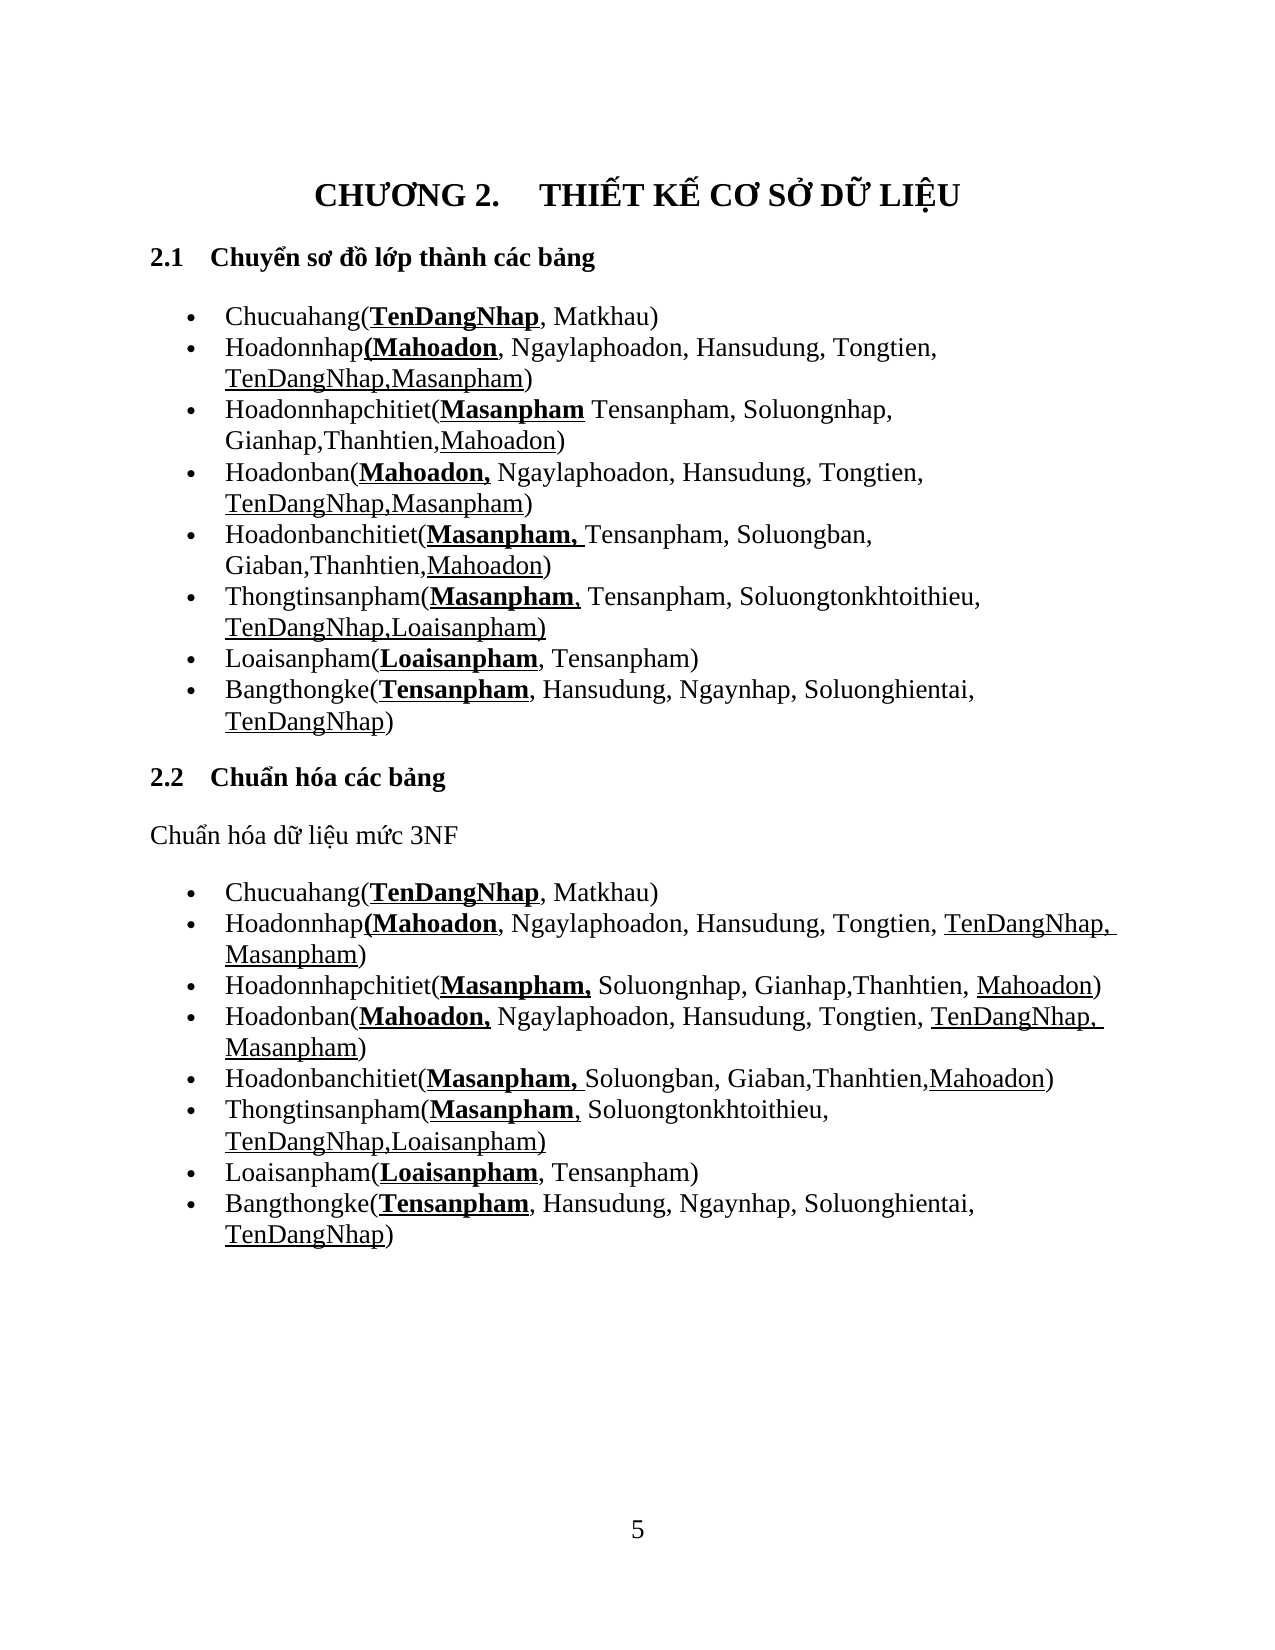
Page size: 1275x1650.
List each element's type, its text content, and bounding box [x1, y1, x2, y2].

list Hoadonbanchitiet(Masanpham, Tensanpham, Soluongban, Giaban,Thanhtien,Mahoadon) [187, 518, 1125, 580]
list Loaisanpham(Loaisanpham, Tensanpham) [187, 642, 1125, 674]
text Chuẩn hóa dữ liệu mức 3NF [150, 819, 1125, 851]
subtitle Chuẩn hóa các bảng [150, 761, 1125, 792]
list Bangthongke(Tensanpham, Hansudung, Ngaynhap, Soluonghientai, TenDangNhap) [187, 674, 1125, 736]
list Hoadonban(Mahoadon, Ngaylaphoadon, Hansudung, Tongtien, TenDangNhap,Masanpham) [187, 456, 1125, 518]
list Hoadonnhap(Mahoadon, Ngaylaphoadon, Hansudung, Tongtien, TenDangNhap,Masanpham) [187, 331, 1125, 393]
list Chucuahang(TenDangNhap, Matkhau) [187, 300, 1125, 331]
list Hoadonnhap(Mahoadon, Ngaylaphoadon, Hansudung, Tongtien, TenDangNhap, Masanpham) [187, 907, 1125, 969]
list Chucuahang(TenDangNhap, Matkhau) [187, 876, 1125, 907]
list Thongtinsanpham(Masanpham, Tensanpham, Soluongtonkhtoithieu, TenDangNhap,Loaisanpham) [187, 580, 1125, 642]
subtitle Chuyển sơ đồ lớp thành các bảng [150, 241, 1125, 272]
list Hoadonban(Mahoadon, Ngaylaphoadon, Hansudung, Tongtien, TenDangNhap, Masanpham) [187, 1000, 1125, 1062]
list Thongtinsanpham(Masanpham, Soluongtonkhtoithieu, TenDangNhap,Loaisanpham) [187, 1094, 1125, 1156]
list Hoadonnhapchitiet(Masanpham Tensanpham, Soluongnhap, Gianhap,Thanhtien,Mahoadon) [187, 393, 1125, 456]
list Hoadonbanchitiet(Masanpham, Soluongban, Giaban,Thanhtien,Mahoadon) [187, 1062, 1125, 1094]
list Bangthongke(Tensanpham, Hansudung, Ngaynhap, Soluonghientai, TenDangNhap) [187, 1187, 1125, 1249]
list Loaisanpham(Loaisanpham, Tensanpham) [187, 1156, 1125, 1187]
subtitle THIẾT KẾ CƠ SỞ DỮ LIỆU [150, 175, 1125, 213]
list Hoadonnhapchitiet(Masanpham, Soluongnhap, Gianhap,Thanhtien, Mahoadon) [187, 969, 1125, 1000]
